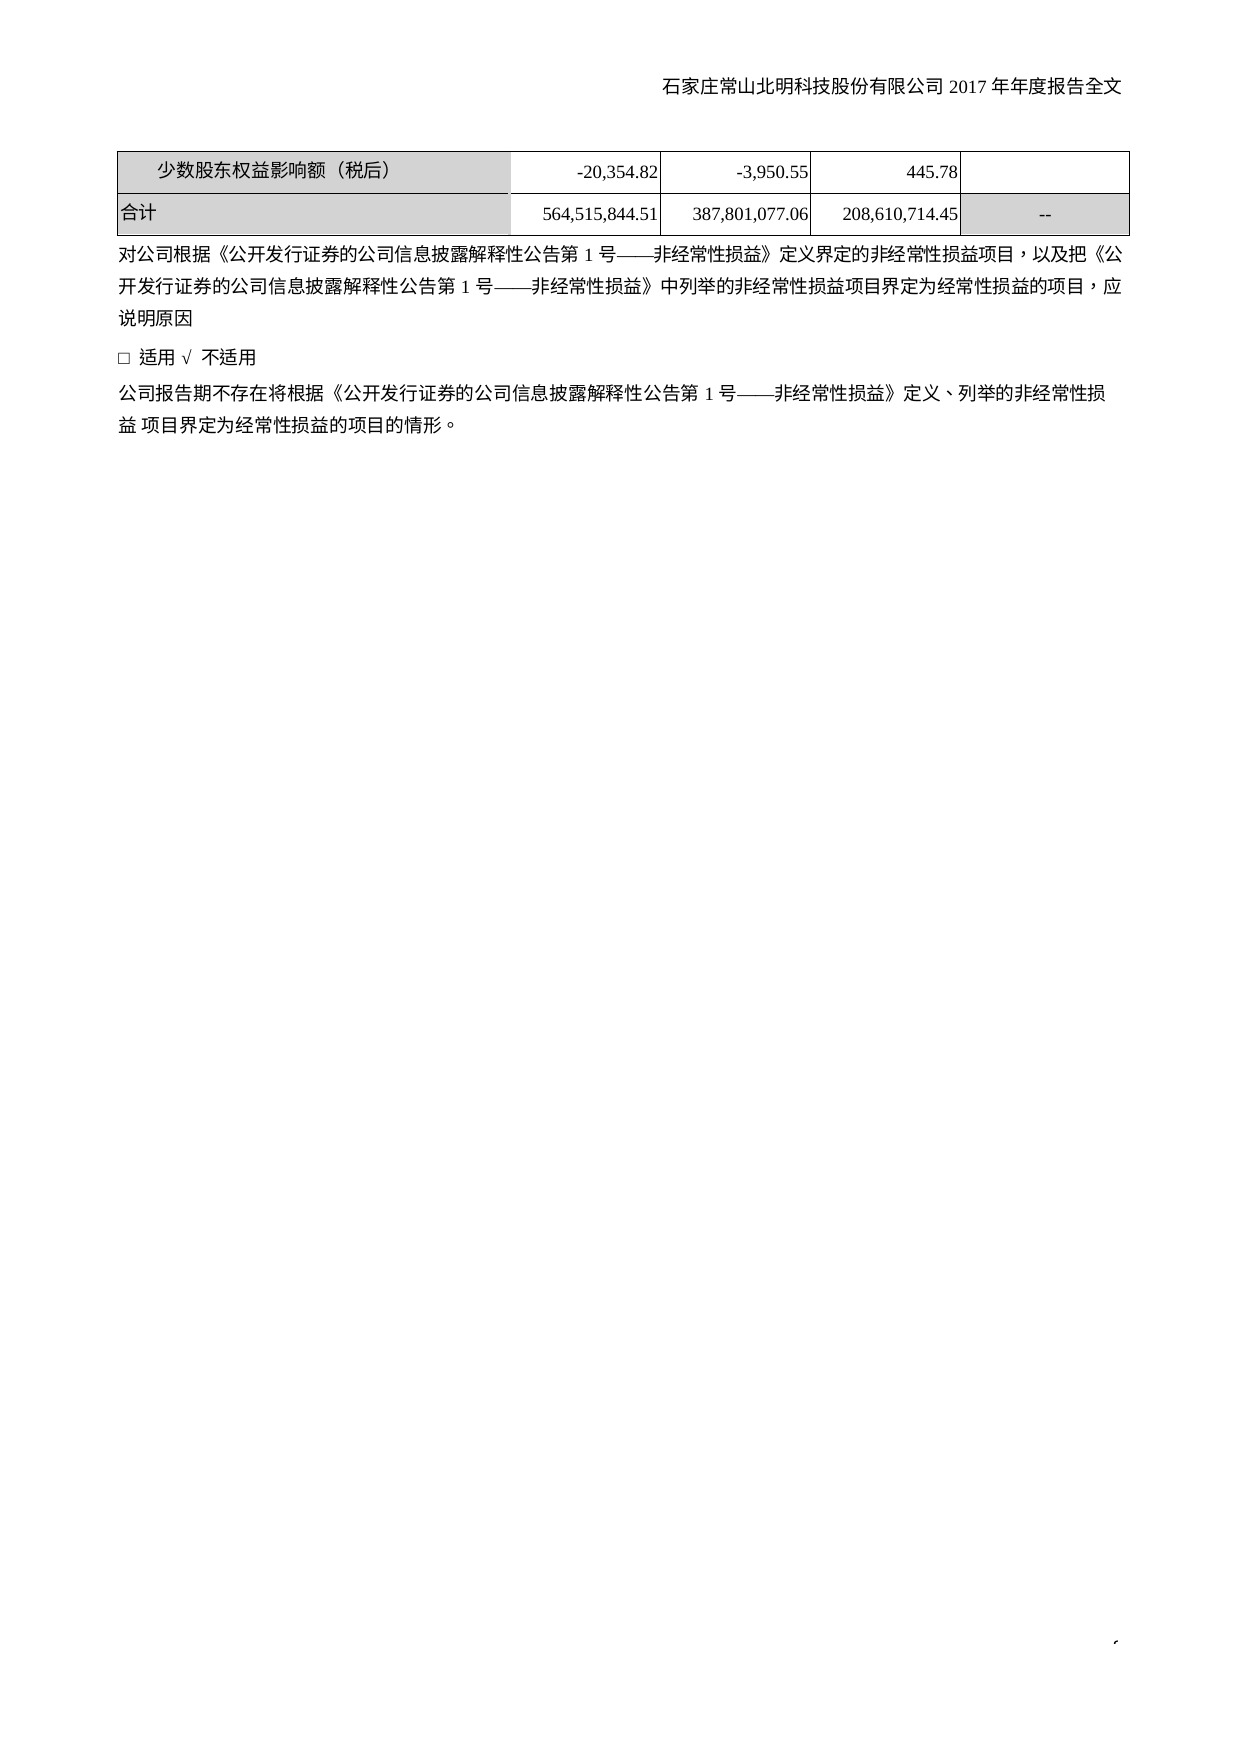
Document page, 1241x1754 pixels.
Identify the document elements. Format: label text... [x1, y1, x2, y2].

text 公司报告期不存在将根据《公开发行证券的公司信息披露解释性公告第 1 号——非经常性损益》定义、列举的非经常性损益 项目界定为经常性损益的项目的情形。 [118, 380, 1124, 438]
table_header -20,354.82 [511, 152, 660, 193]
table_cell 387,801,077.06 [661, 194, 810, 234]
table_cell 564,515,844.51 [511, 194, 660, 234]
table_header 445.78 [811, 152, 960, 193]
table_header [961, 152, 1129, 193]
table_header 少数股东权益影响额（税后） [118, 152, 508, 193]
text 对公司根据《公开发行证券的公司信息披露解释性公告第 1 号——非经常性损益》定义界定的非经常性损益项目，以及把《公 [118, 241, 1142, 266]
table_header -3,950.55 [661, 152, 810, 193]
text 开发行证券的公司信息披露解释性公告第 1 号——非经常性损益》中列举的非经常性损益项目界定为经常性损益的项目，应 说明原因 [118, 273, 1124, 331]
table_cell -- [961, 194, 1129, 234]
table_cell 合计 [118, 194, 508, 234]
text □ 适用 √ 不适用 [118, 344, 1142, 370]
table_cell 208,610,714.45 [811, 194, 960, 234]
